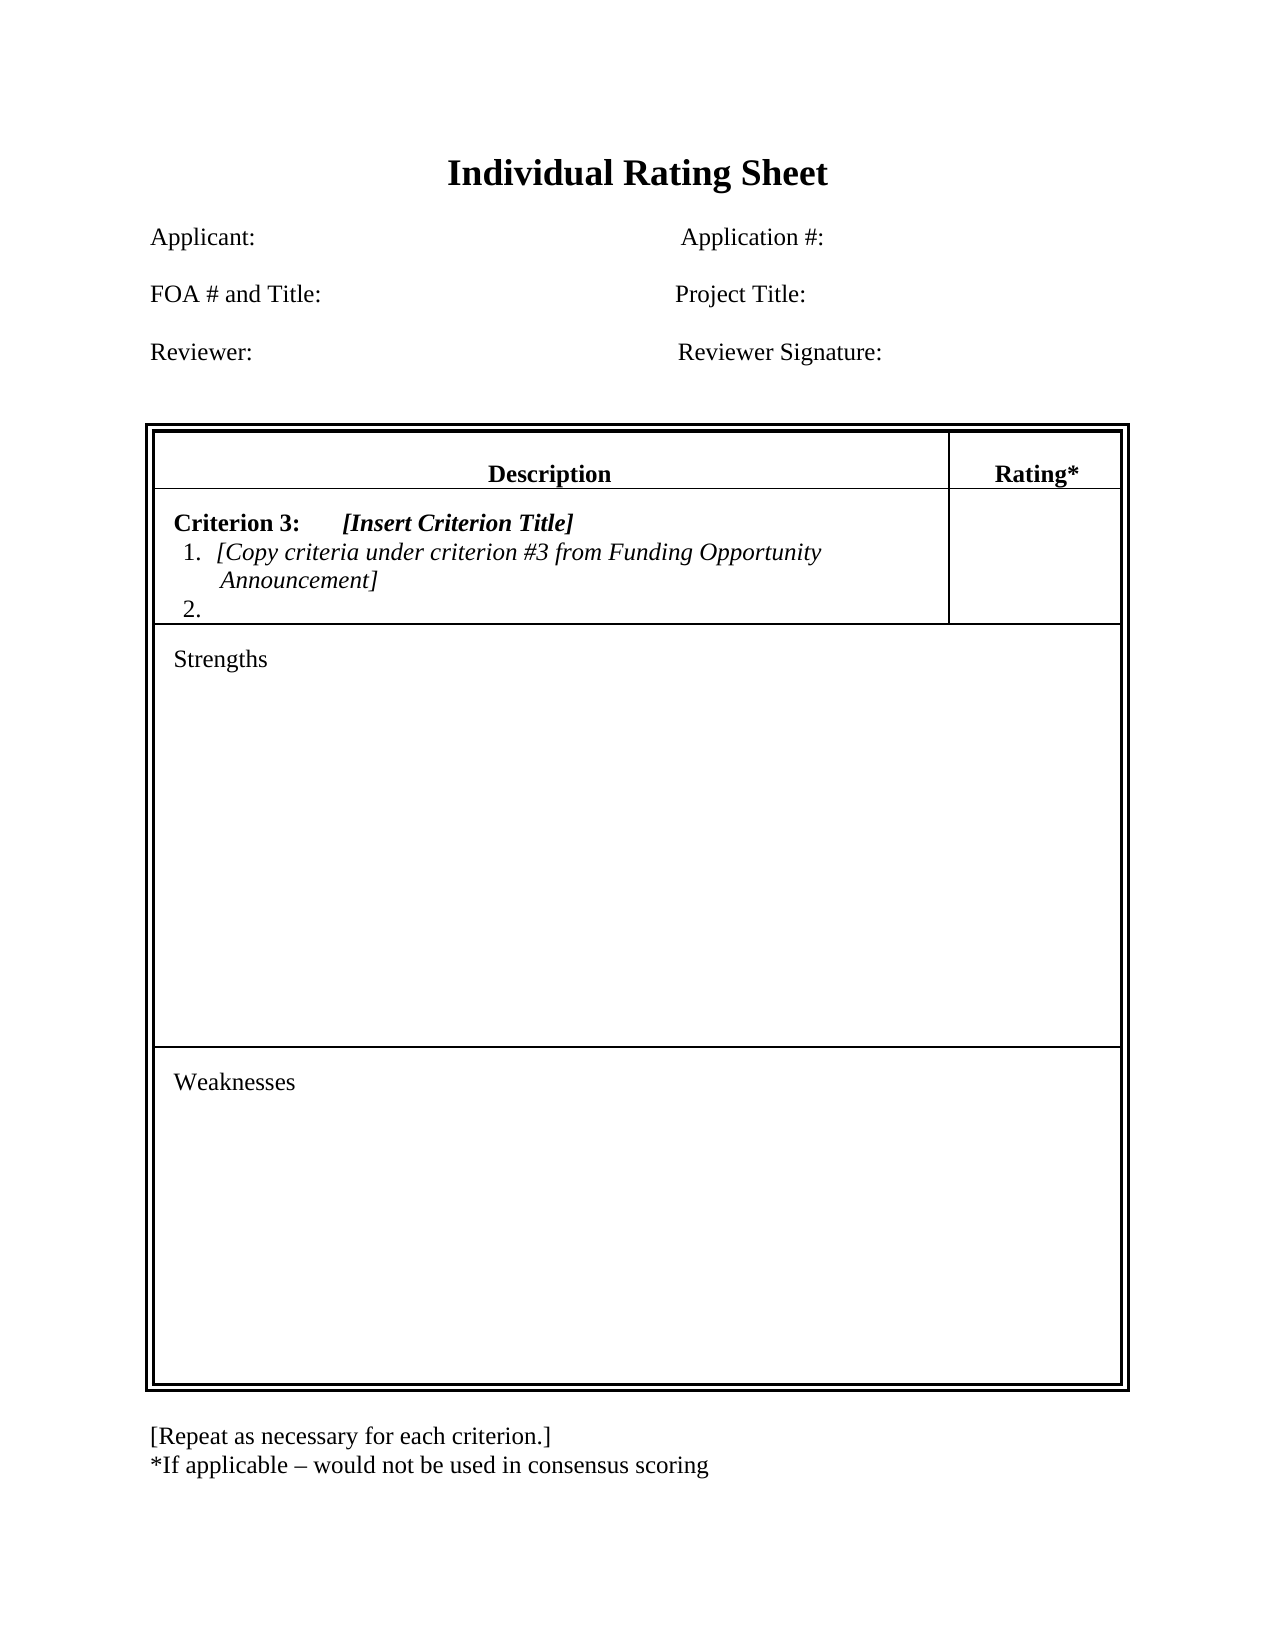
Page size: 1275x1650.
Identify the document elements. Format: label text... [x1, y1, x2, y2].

table_cell Weaknesses [155, 1048, 1120, 1383]
table_cell [950, 489, 1120, 623]
text Applicant: Application #: [150, 222, 1125, 251]
table_header Rating* [949, 426, 1125, 488]
table_cell Criterion 3: [Insert Criterion Title] [Copy criteria under criterion #3 from Funding Opportunity Announcement] [155, 489, 948, 623]
table_header Description [150, 426, 949, 488]
text Individual Rating Sheet [150, 150, 1125, 193]
table_cell Strengths [155, 625, 1120, 1046]
text FOA # and Title: Project Title: [150, 279, 1125, 308]
text *If applicable – would not be used in consensus scoring [150, 1450, 1125, 1478]
text [Repeat as necessary for each criterion.] [150, 1421, 1125, 1450]
text Reviewer: Reviewer Signature: [150, 337, 1125, 366]
